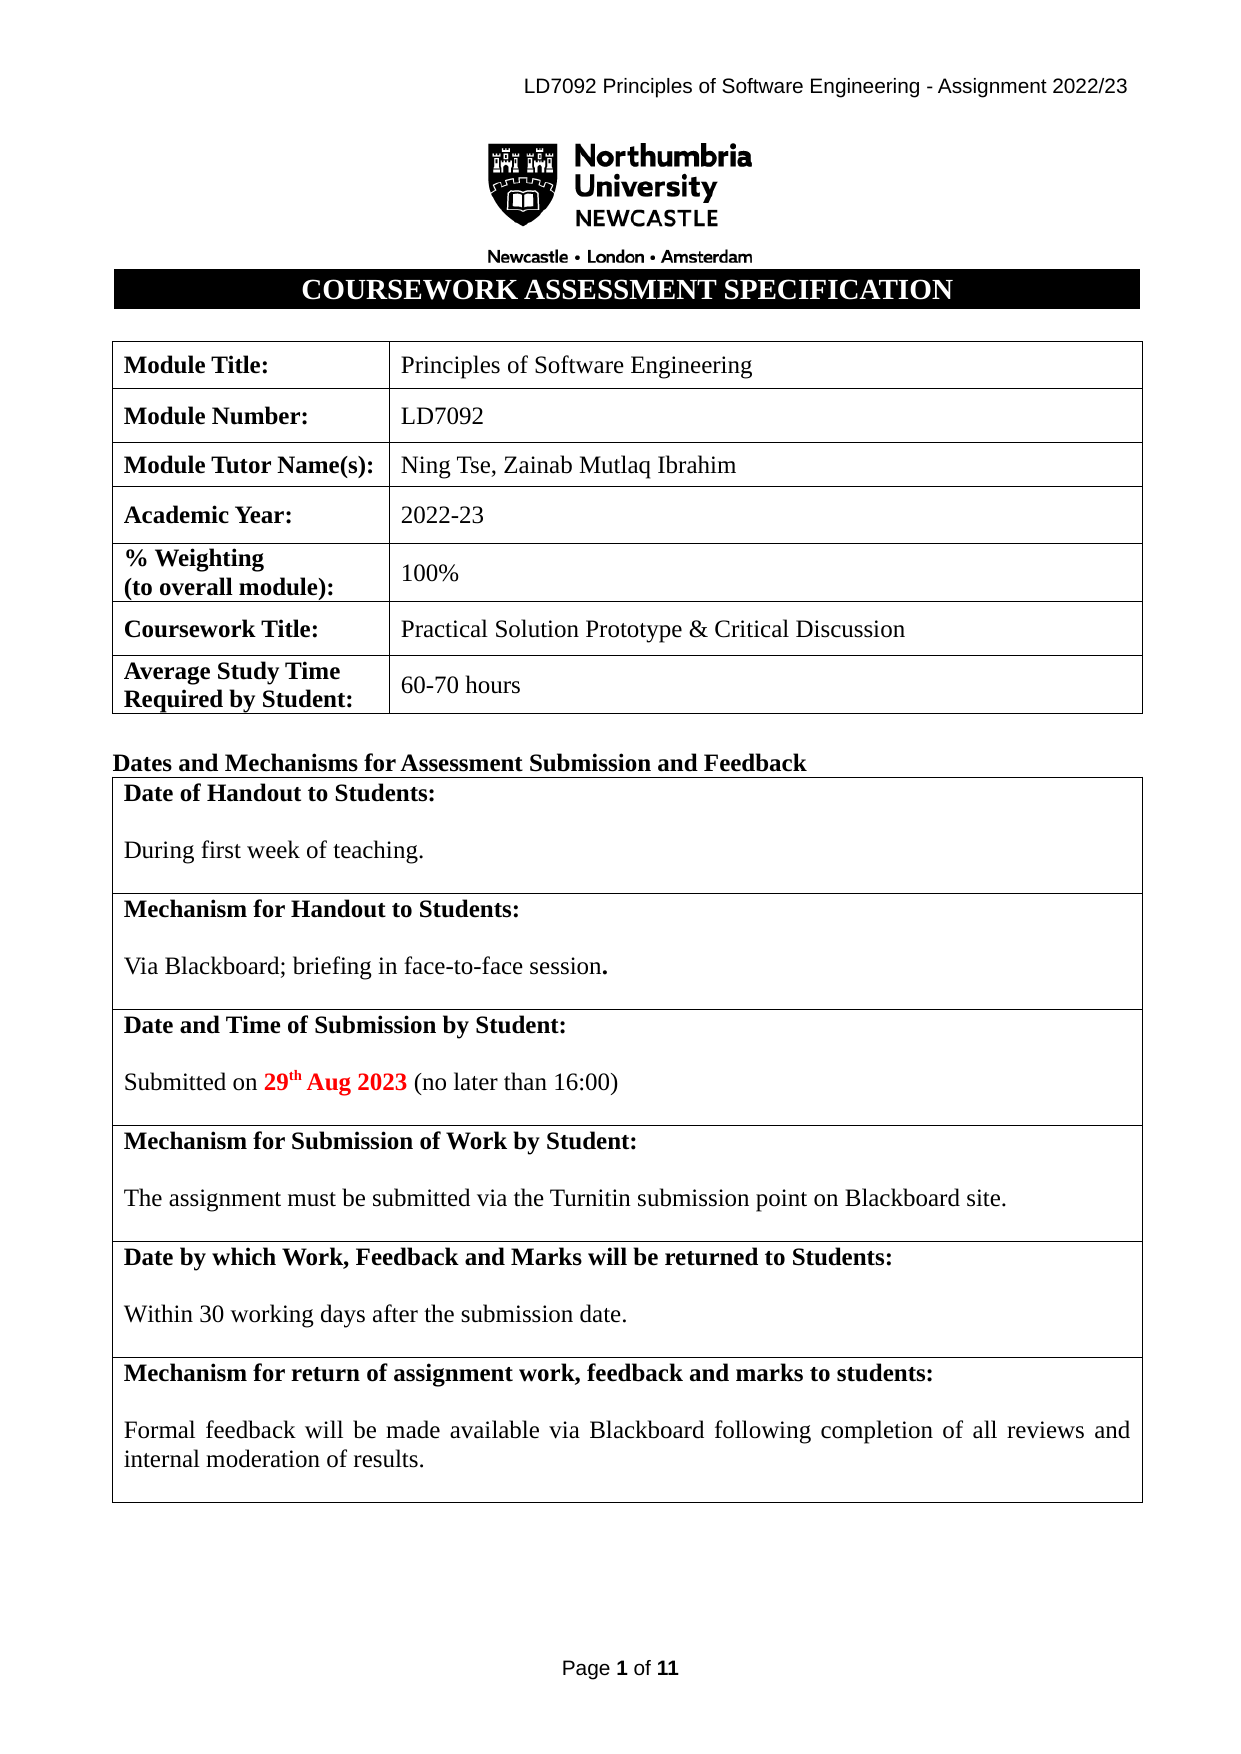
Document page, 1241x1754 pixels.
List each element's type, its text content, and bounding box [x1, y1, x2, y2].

table_cell % Weighting (to overall module): [113, 544, 389, 601]
table_cell Practical Solution Prototype & Critical Discussion [390, 602, 1142, 655]
table_cell Mechanism for Handout to Students: Via Blackboard; briefing in face-to-face session. [113, 894, 1142, 1009]
picture [488, 143, 752, 263]
table_header Date of Handout to Students: During first week of teaching. [113, 778, 1142, 893]
table_cell Date by which Work, Feedback and Marks will be returned to Students: Within 30 working days after the submission date. [113, 1242, 1142, 1357]
table_cell Coursework Title: [113, 602, 389, 655]
table_header Module Title: [113, 342, 389, 388]
table_cell 100% [390, 544, 1142, 601]
table_cell Module Number: [113, 389, 389, 442]
table_cell Academic Year: [113, 487, 389, 542]
table_cell Ning Tse, Zainab Mutlaq Ibrahim [390, 443, 1142, 486]
table_header Principles of Software Engineering [390, 342, 1142, 388]
table_cell Mechanism for return of assignment work, feedback and marks to students: Formal feedback will be made available via Blackboard following completion of all reviews and internal moderation of results. [113, 1358, 1142, 1502]
table_cell Mechanism for Submission of Work by Student: The assignment must be submitted via the Turnitin submission point on Blackboard site. [113, 1126, 1142, 1241]
table_cell 2022-23 [390, 487, 1142, 542]
table_header COURSEWORK ASSESSMENT SPECIFICATION [112, 269, 1142, 312]
table_cell Module Tutor Name(s): [113, 443, 389, 486]
table_cell Average Study Time Required by Student: [113, 656, 389, 713]
table_cell Date and Time of Submission by Student: Submitted on 29th Aug 2023 (no later than 16:00) [113, 1010, 1142, 1125]
table_cell LD7092 [390, 389, 1142, 442]
text Dates and Mechanisms for Assessment Submission and Feedback [112, 748, 1128, 777]
table_cell 60-70 hours [390, 656, 1142, 713]
